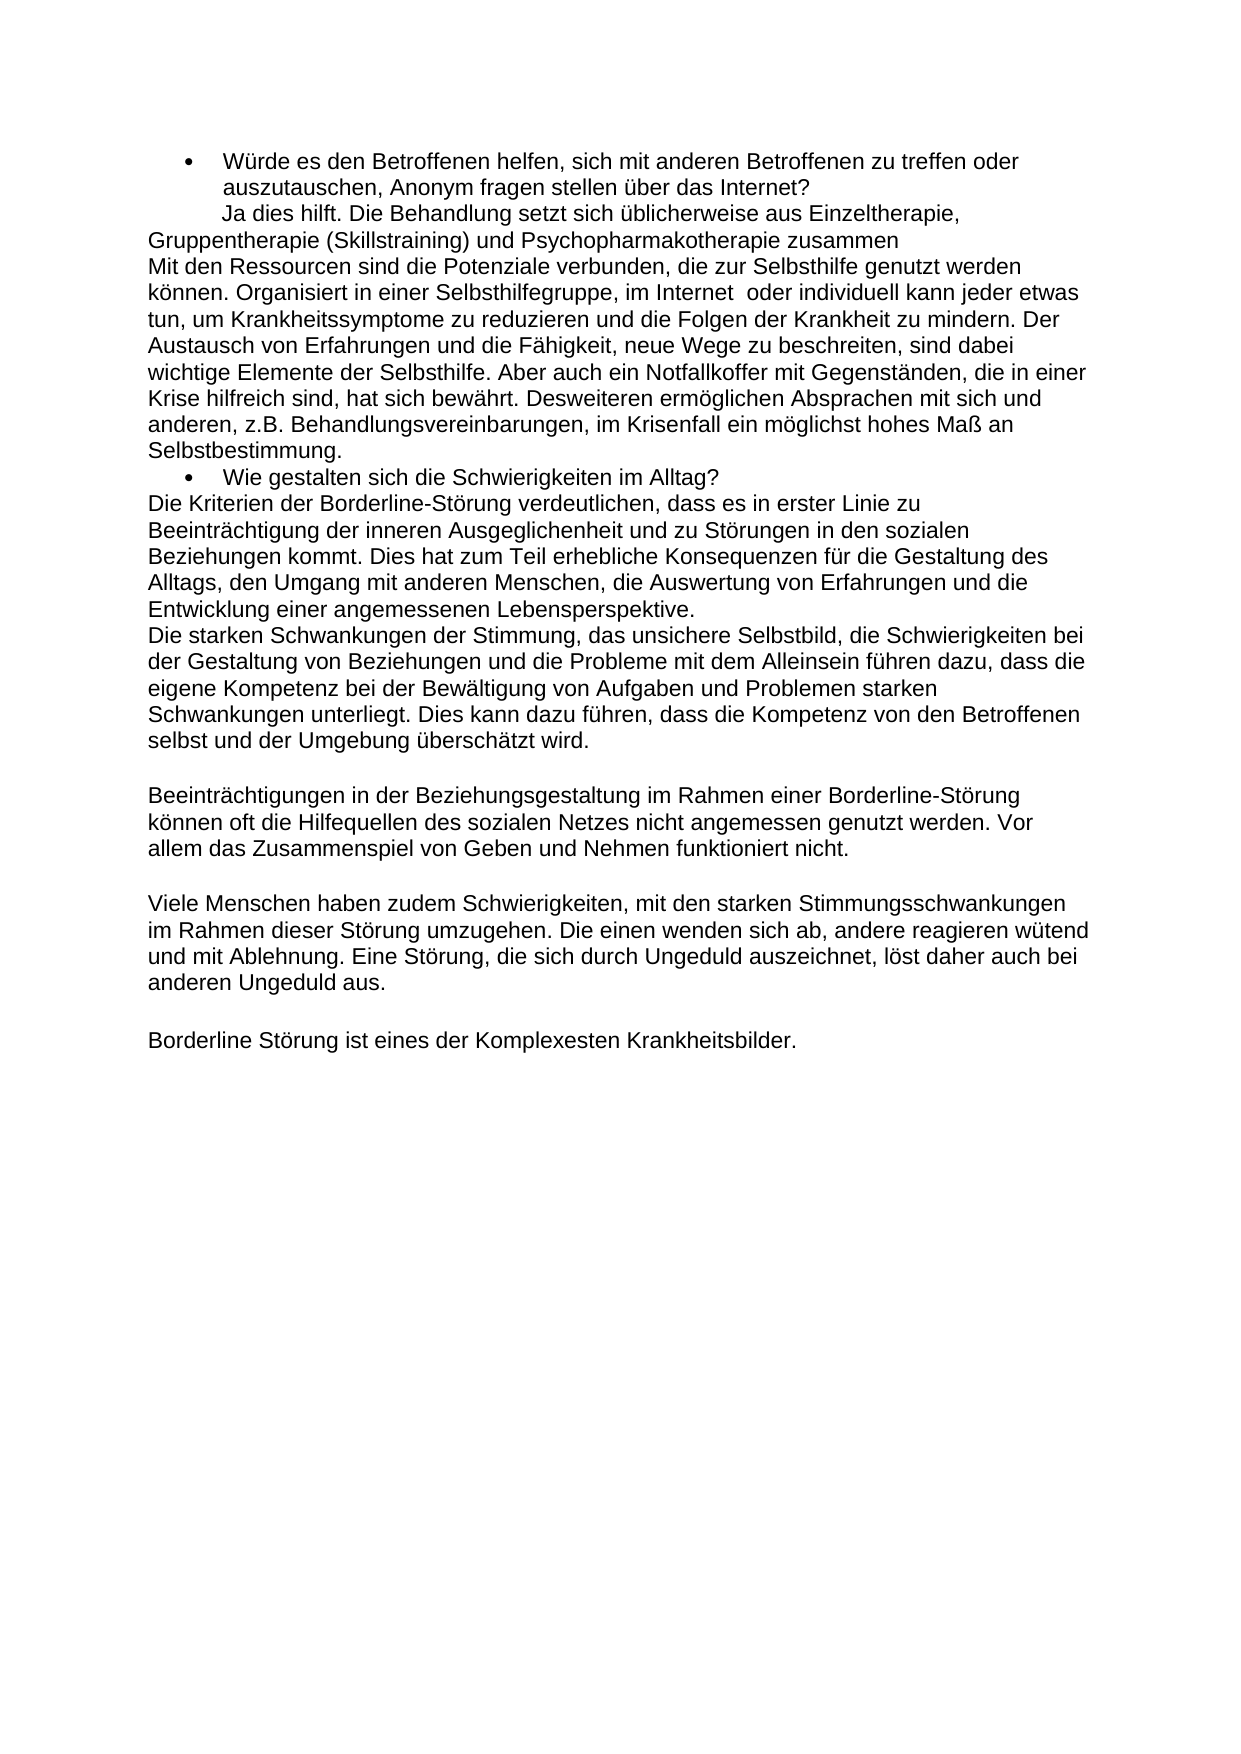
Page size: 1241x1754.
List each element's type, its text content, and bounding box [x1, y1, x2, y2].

text Beeinträchtigungen in der Beziehungsgestaltung im Rahmen einer Borderline-Störung können oft die Hilfequellen des sozialen Netzes nicht angemessen genutzt werden. Vor allem das Zusammenspiel von Geben und Nehmen funktioniert nicht. [148, 782, 1093, 862]
text Ja dies hilft. Die Behandlung setzt sich üblicherweise aus Einzeltherapie, Gruppentherapie (Skillstraining) und Psychopharmakotherapie zusammen [148, 200, 1093, 253]
text Die starken Schwankungen der Stimmung, das unsichere Selbstbild, die Schwierigkeiten bei der Gestaltung von Beziehungen und die Probleme mit dem Alleinsein führen dazu, dass die eigene Kompetenz bei der Bewältigung von Aufgaben und Problemen starken Schwankungen unterliegt. Dies kann dazu führen, dass die Kompetenz von den Betroffenen selbst und der Umgebung überschätzt wird. [148, 622, 1093, 754]
text Borderline Störung ist eines der Komplexesten Krankheitsbilder. [148, 996, 1093, 1053]
list Würde es den Betroffenen helfen, sich mit anderen Betroffenen zu treffen oder auszutauschen, Anonym fragen stellen über das Internet? [185, 148, 1093, 200]
list Wie gestalten sich die Schwierigkeiten im Alltag? [185, 464, 1093, 490]
text Viele Menschen haben zudem Schwierigkeiten, mit den starken Stimmungsschwankungen im Rahmen dieser Störung umzugehen. Die einen wenden sich ab, andere reagieren wütend und mit Ablehnung. Eine Störung, die sich durch Ungeduld auszeichnet, löst daher auch bei anderen Ungeduld aus. [148, 890, 1093, 996]
text Die Kriterien der Borderline-Störung verdeutlichen, dass es in erster Linie zu Beeinträchtigung der inneren Ausgeglichenheit und zu Störungen in den sozialen Beziehungen kommt. Dies hat zum Teil erhebliche Konsequenzen für die Gestaltung des Alltags, den Umgang mit anderen Menschen, die Auswertung von Erfahrungen und die Entwicklung einer angemessenen Lebensperspektive. [148, 490, 1093, 622]
text Mit den Ressourcen sind die Potenziale verbunden, die zur Selbsthilfe genutzt werden können. Organisiert in einer Selbsthilfegruppe, im Internet oder individuell kann jeder etwas tun, um Krankheitssymptome zu reduzieren und die Folgen der Krankheit zu mindern. Der Austausch von Erfahrungen und die Fähigkeit, neue Wege zu beschreiten, sind dabei wichtige Elemente der Selbsthilfe. Aber auch ein Notfallkoffer mit Gegenständen, die in einer Krise hilfreich sind, hat sich bewährt. Desweiteren ermöglichen Absprachen mit sich und anderen, z.B. Behandlungsvereinbarungen, im Krisenfall ein möglichst hohes Maß an Selbstbestimmung. [148, 253, 1093, 464]
